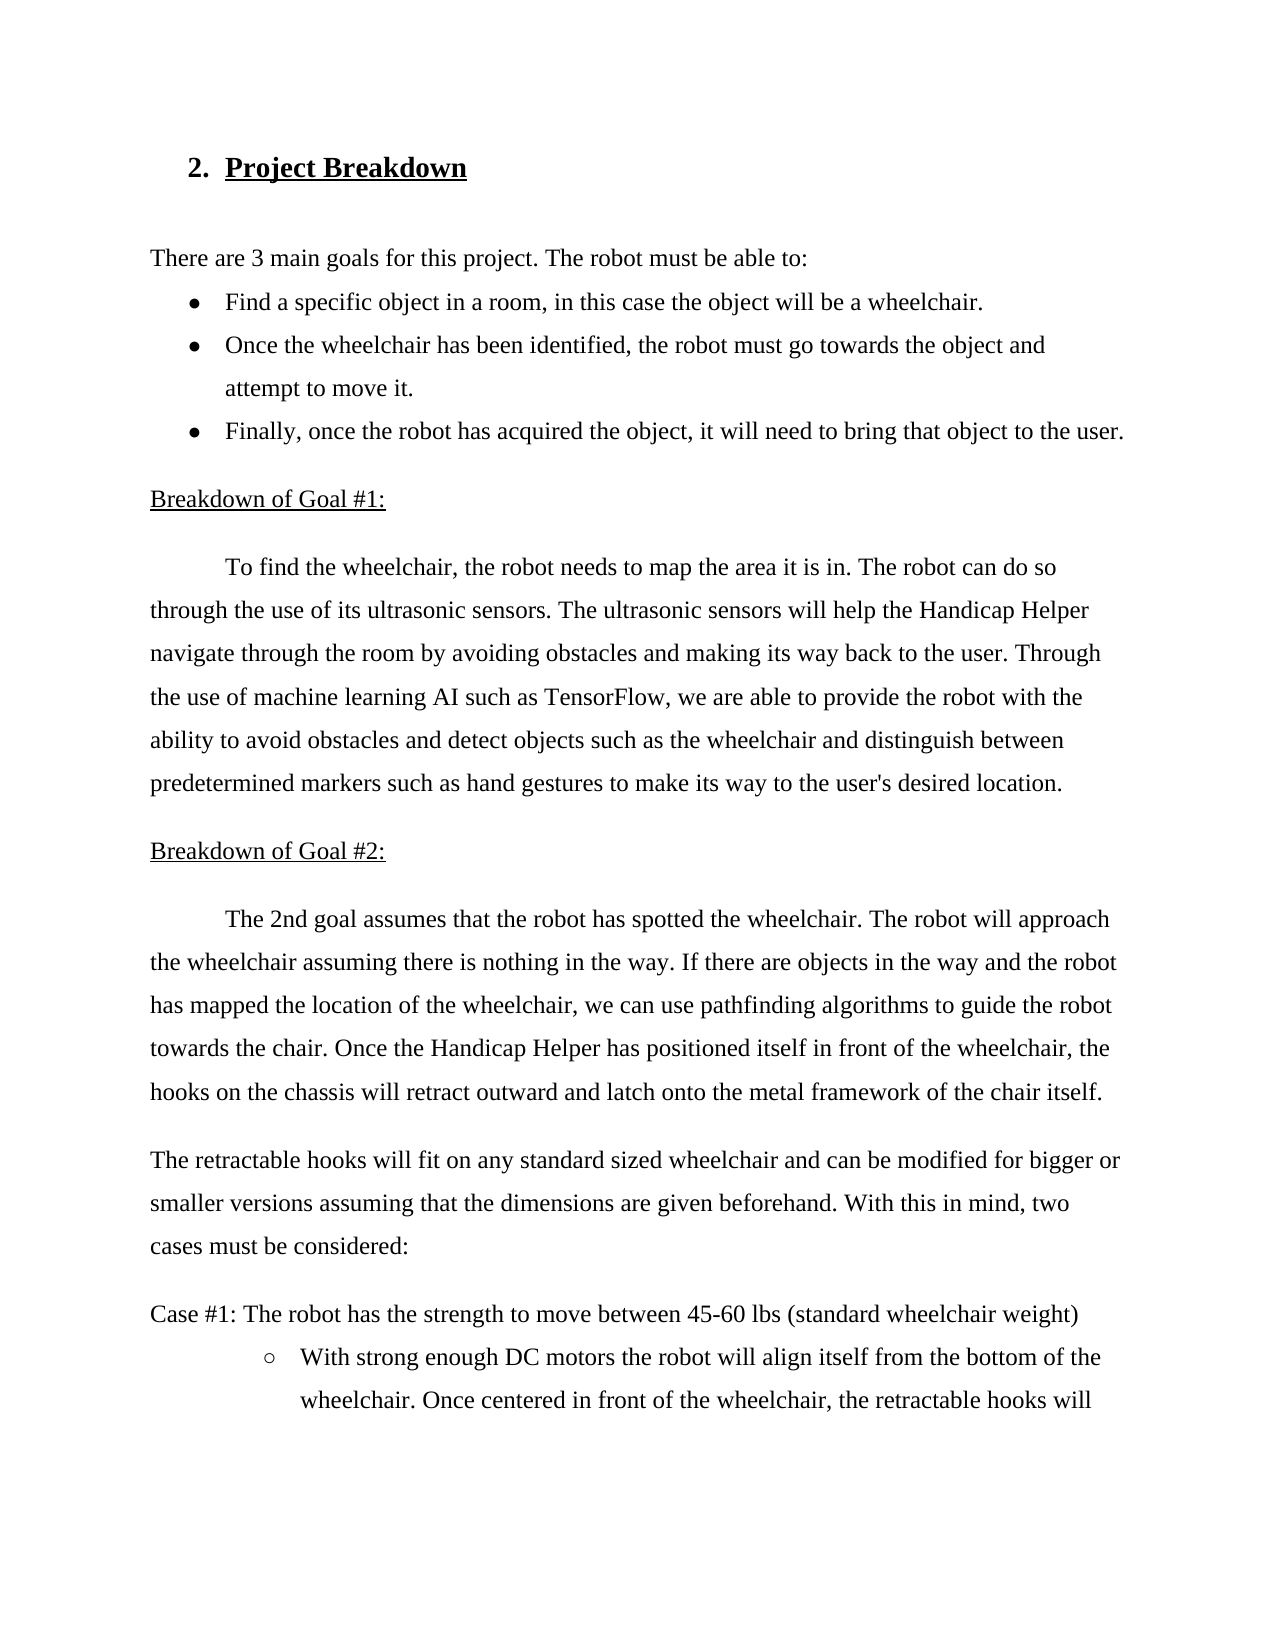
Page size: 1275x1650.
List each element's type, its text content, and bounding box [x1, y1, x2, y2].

list Find a specific object in a room, in this case the object will be a wheelchair. [187, 287, 1125, 315]
text To find the wheelchair, the robot needs to map the area it is in. The robot can do so through the use of its ultrasonic sensors. The ultrasonic sensors will help the Handicap Helper navigate through the room by avoiding obstacles and making its way back to the user. Through the use of machine learning AI such as TensorFlow, we are able to provide the robot with the ability to avoid obstacles and detect objects such as the wheelchair and distinguish between predetermined markers such as hand gestures to make its way to the user's desired location. [150, 552, 1125, 797]
text There are 3 main goals for this project. The robot must be able to: [150, 243, 1125, 272]
list Project Breakdown [187, 150, 1125, 183]
text The 2nd goal assumes that the robot has spotted the wheelchair. The robot will approach the wheelchair assuming there is nothing in the way. If there are objects in the way and the robot has mapped the location of the wheelchair, we can use pathfinding algorithms to guide the robot towards the chair. Once the Handicap Helper has positioned itself in front of the wheelchair, the hooks on the chassis will retract outward and latch onto the metal framework of the chair itself. [150, 904, 1125, 1105]
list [262, 1342, 1125, 1414]
text Case #1: The robot has the strength to move between 45-60 lbs (standard wheelchair weight) [150, 1299, 1125, 1328]
text The retractable hooks will fit on any standard sized wheelchair and can be modified for bigger or smaller versions assuming that the dimensions are given beforehand. With this in mind, two cases must be considered: [150, 1145, 1125, 1260]
list Finally, once the robot has acquired the object, it will need to bring that object to the user. [187, 416, 1125, 445]
text Breakdown of Goal #1: [150, 484, 1125, 513]
list Once the wheelchair has been identified, the robot must go towards the object and attempt to move it. [187, 330, 1125, 402]
text Breakdown of Goal #2: [150, 836, 1125, 865]
